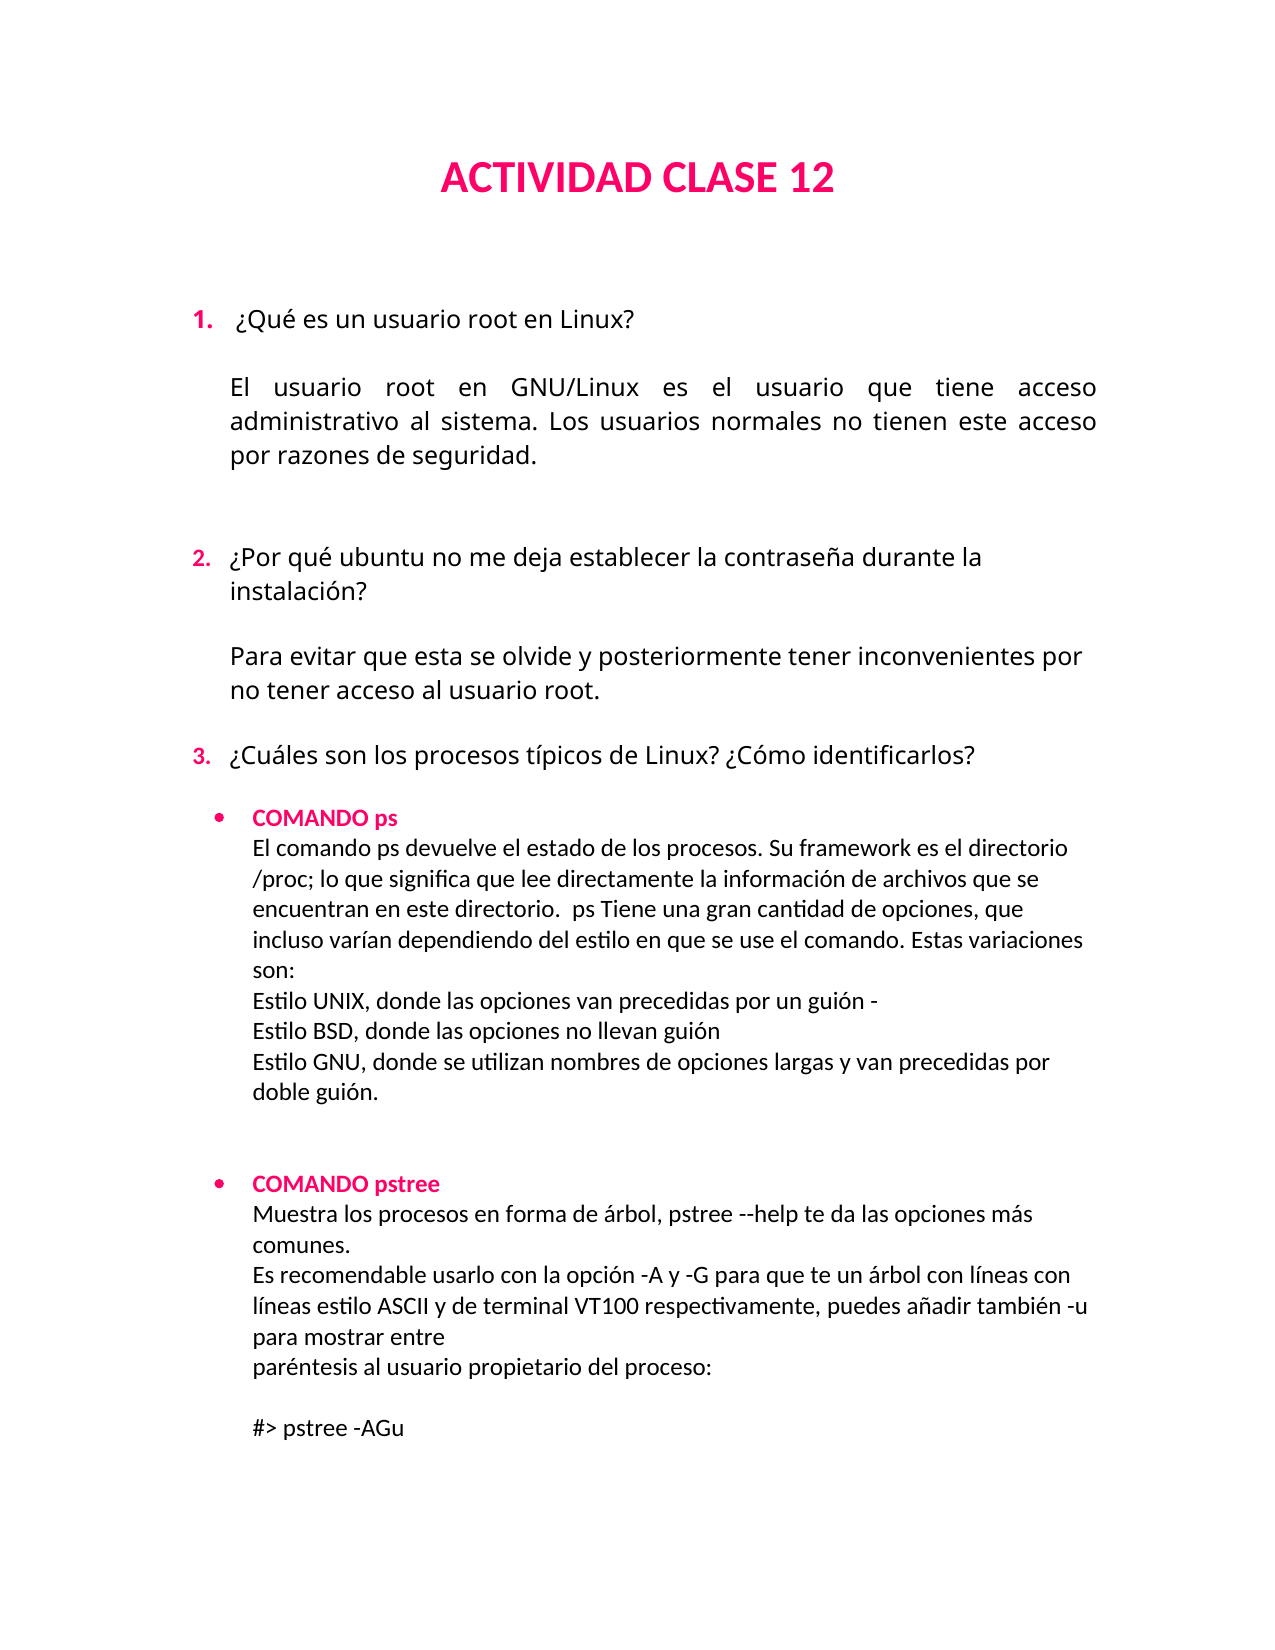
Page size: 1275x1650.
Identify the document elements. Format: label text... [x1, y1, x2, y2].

list COMANDO pstree [215, 1168, 1098, 1199]
list Para evitar que esta se olvide y posteriormente tener inconvenientes por no tener acceso al usuario root. [229, 639, 1098, 707]
list ¿Por qué ubuntu no me deja establecer la contraseña durante la instalación? [192, 540, 1098, 608]
list El comando ps devuelve el estado de los procesos. Su framework es el directorio /proc; lo que significa que lee directamente la información de archivos que se encuentran en este directorio. ps Tiene una gran cantidad de opciones, que incluso varían dependiendo del estilo en que se use el comando. Estas variaciones son: [252, 832, 1098, 985]
list Muestra los procesos en forma de árbol, pstree --help te da las opciones más comunes. [252, 1199, 1098, 1260]
list ¿Qué es un usuario root en Linux? [192, 302, 1098, 336]
list Es recomendable usarlo con la opción -A y -G para que te un árbol con líneas con líneas estilo ASCII y de terminal VT100 respectivamente, puedes añadir también -u para mostrar entre [252, 1260, 1098, 1351]
list El usuario root en GNU/Linux es el usuario que tiene acceso administrativo al sistema. Los usuarios normales no tienen este acceso por razones de seguridad. [229, 370, 1098, 472]
text ACTIVIDAD CLASE 12 [177, 148, 1098, 203]
list paréntesis al usuario propietario del proceso: [252, 1351, 1098, 1382]
list COMANDO ps [215, 802, 1098, 832]
list #> pstree -AGu [252, 1412, 1098, 1443]
list Estilo UNIX, donde las opciones van precedidas por un guión - [252, 985, 1098, 1016]
list ¿Cuáles son los procesos típicos de Linux? ¿Cómo identificarlos? [192, 737, 1098, 771]
list Estilo BSD, donde las opciones no llevan guión [252, 1016, 1098, 1046]
list Estilo GNU, donde se utilizan nombres de opciones largas y van precedidas por doble guión. [252, 1046, 1098, 1107]
